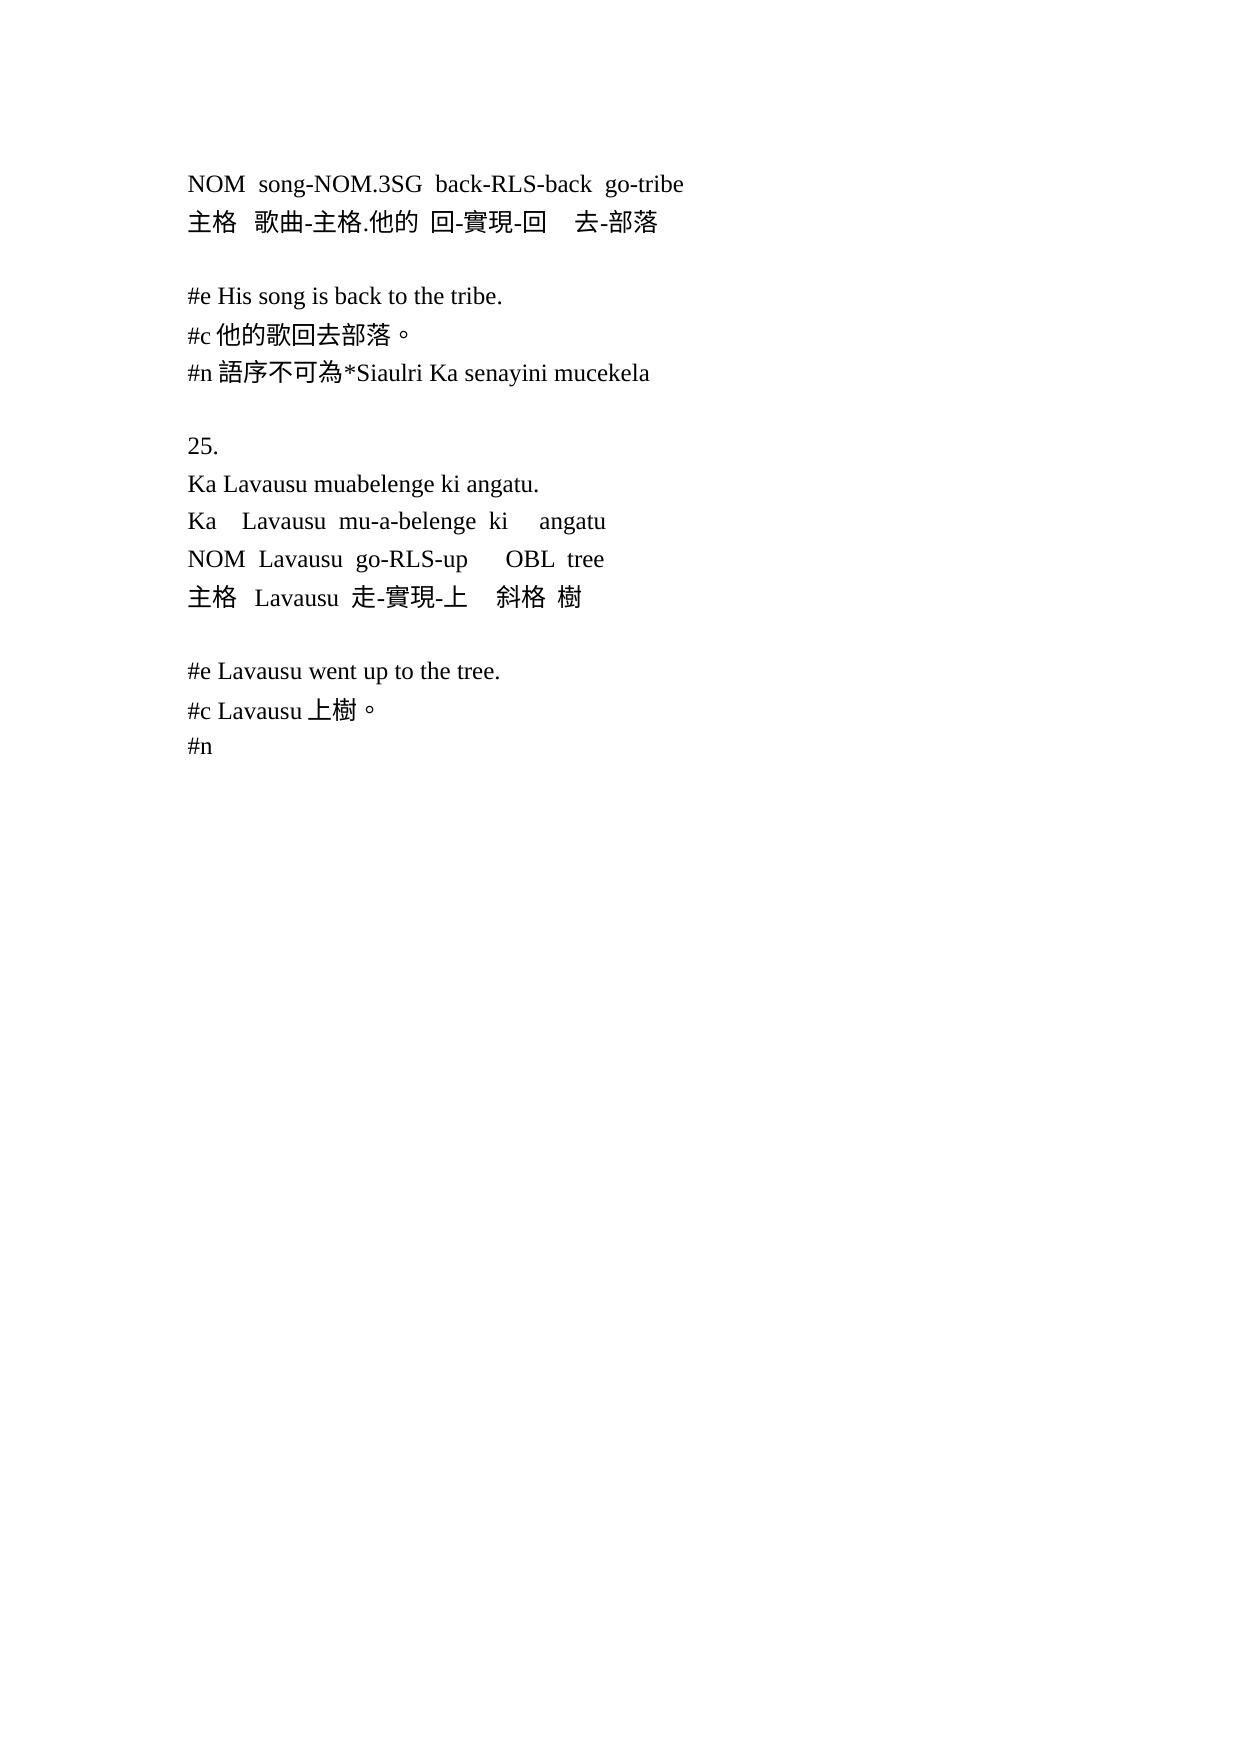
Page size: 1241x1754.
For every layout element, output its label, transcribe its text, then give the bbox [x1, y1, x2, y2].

text #c Lavausu上樹。 [187, 689, 1053, 727]
text #n 語序不可為*Siaulri Ka senayini mucekela [187, 352, 1053, 389]
text 主格 歌曲-主格.他的 回-實現-回 去-部落 [187, 202, 1053, 239]
text #n [187, 727, 1053, 764]
text 主格 Lavausu 走-實現-上 斜格 樹 [187, 577, 1053, 614]
text NOM song-NOM.3SG back-RLS-back go-tribe [187, 164, 1053, 202]
text #e Lavausu went up to the tree. [187, 652, 1053, 689]
text Ka Lavausu muabelenge ki angatu. [187, 464, 1053, 502]
text #c他的歌回去部落。 [187, 314, 1053, 352]
text #e His song is back to the tribe. [187, 277, 1053, 314]
text NOM Lavausu go-RLS-up OBL tree [187, 539, 1053, 577]
text Ka Lavausu mu-a-belenge ki angatu [187, 502, 1053, 539]
text 25. [187, 427, 1053, 464]
